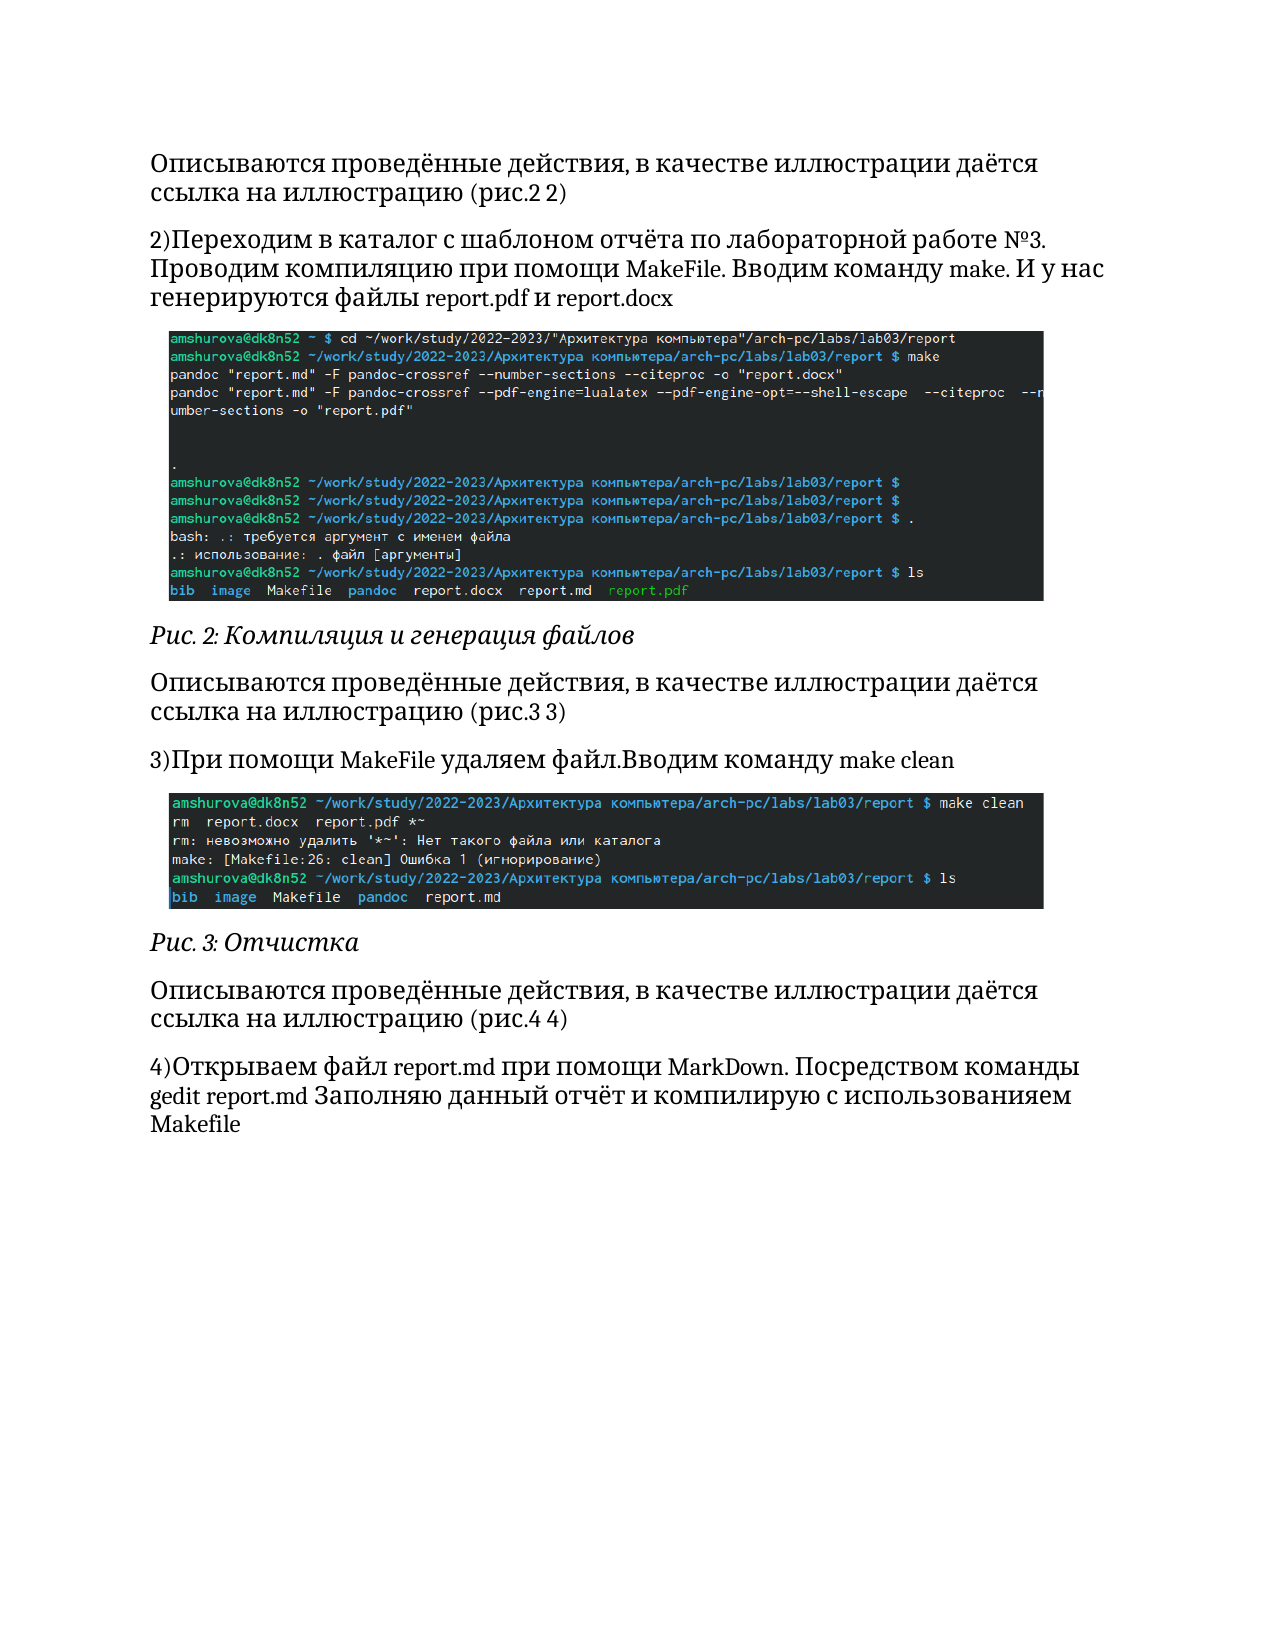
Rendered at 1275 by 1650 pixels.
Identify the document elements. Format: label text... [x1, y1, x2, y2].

text 3)При помощи MakeFile удаляем файл.Вводим команду make clean [150, 746, 1125, 774]
text 4)Открываем файл report.md при помощи MarkDown. Посредством команды gedit report.md Заполняю данный отчёт и компилирую с использованияем Makefile [150, 1053, 1125, 1139]
picture [168, 331, 1044, 601]
picture [168, 793, 1044, 909]
text Описываются проведённые действия, в качестве иллюстрации даётся ссылка на иллюстрацию (рис.2 2) [150, 150, 1125, 207]
text 2)Переходим в каталог с шаблоном отчёта по лабораторной работе №3. Проводим компиляцию при помощи MakeFile. Вводим команду make. И у нас генерируются файлы report.pdf и report.docx [150, 226, 1125, 312]
text Рис. 2: Компиляция и генерация файлов [150, 622, 1125, 651]
text Описываются проведённые действия, в качестве иллюстрации даётся ссылка на иллюстрацию (рис.4 4) [150, 977, 1125, 1034]
text Описываются проведённые действия, в качестве иллюстрации даётся ссылка на иллюстрацию (рис.3 3) [150, 669, 1125, 727]
text Рис. 3: Отчистка [150, 929, 1125, 958]
